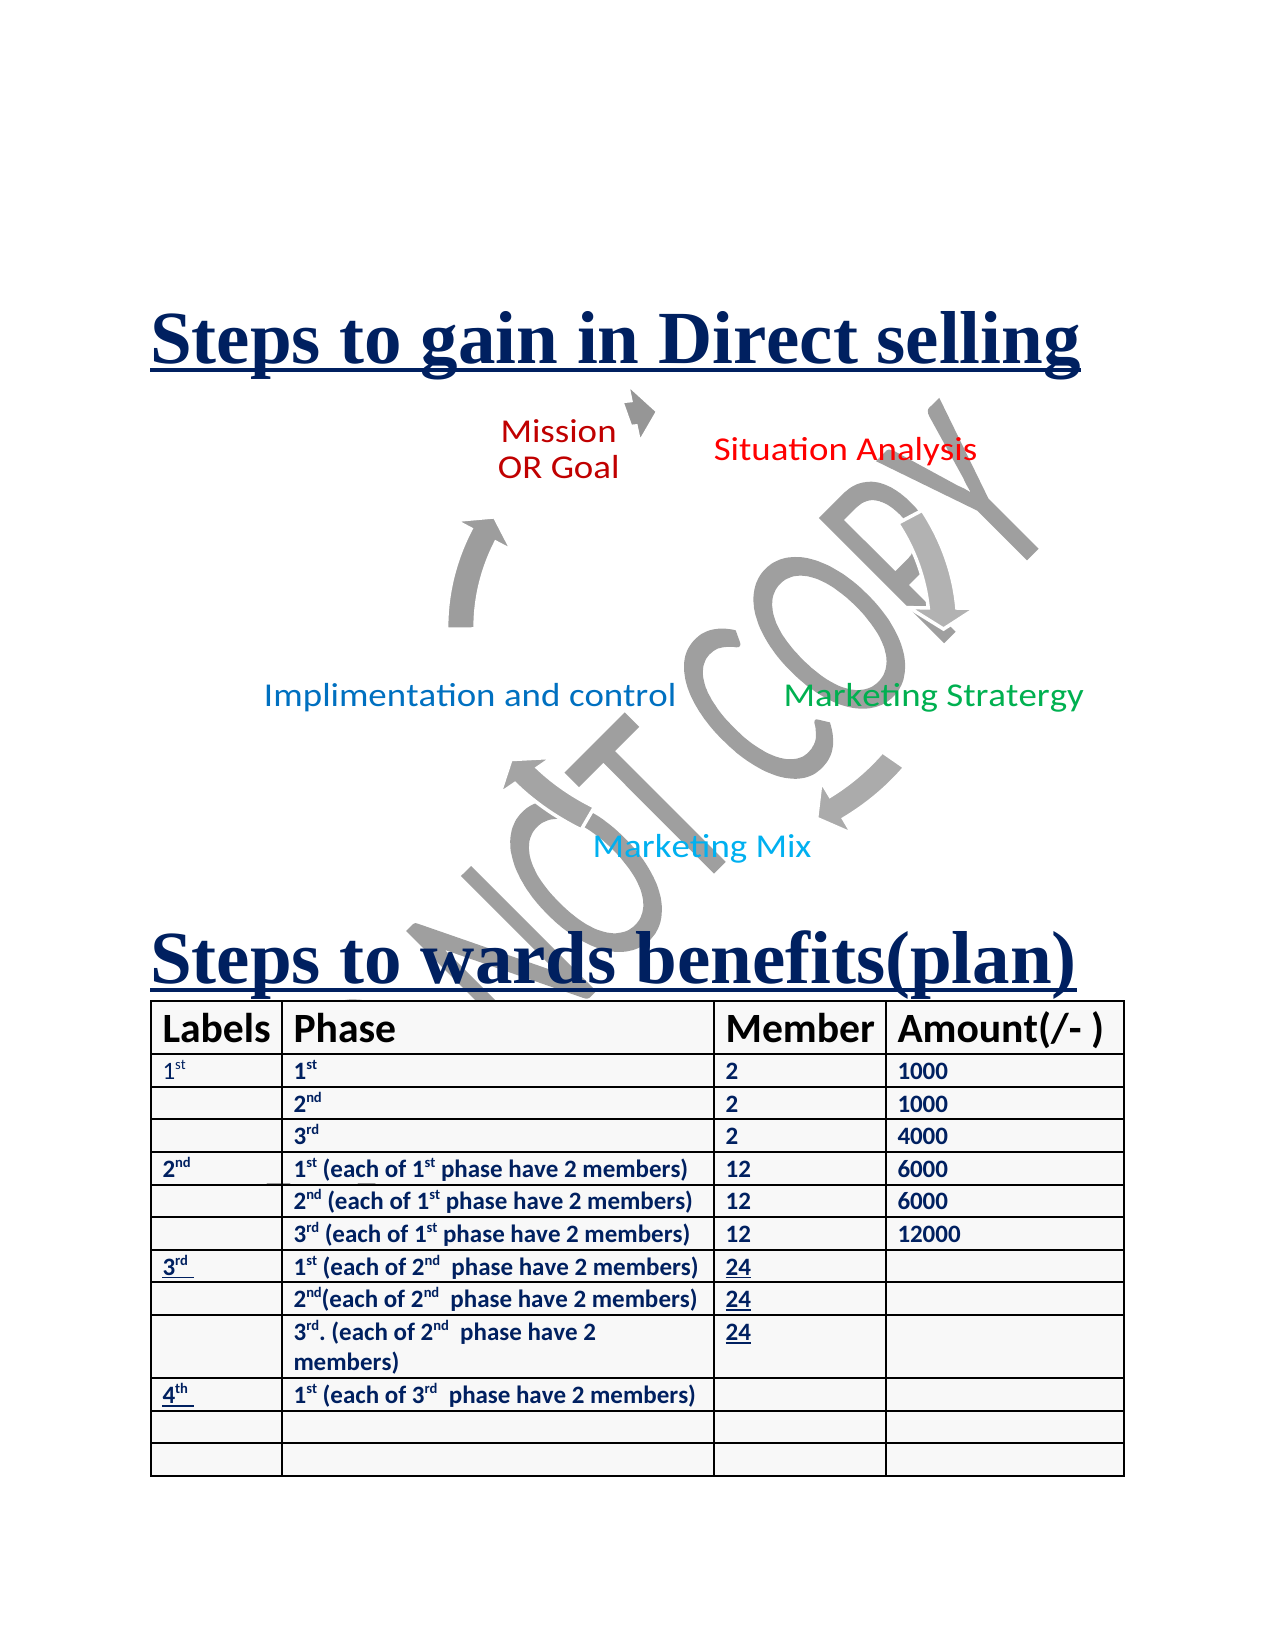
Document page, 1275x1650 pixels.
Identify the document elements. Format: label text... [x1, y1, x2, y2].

table_cell 1st [152, 1055, 281, 1086]
table_cell 4000 [887, 1120, 1123, 1151]
table_cell 24 [715, 1251, 885, 1281]
table_cell 12000 [887, 1218, 1123, 1249]
table_cell 2 [715, 1055, 885, 1086]
table_cell 1000 [887, 1055, 1123, 1086]
table_cell 12 [715, 1218, 885, 1249]
text Steps to gain in Direct selling [150, 294, 1125, 380]
table_cell 12 [715, 1186, 885, 1216]
table_cell [152, 1412, 281, 1442]
table_cell [152, 1316, 281, 1377]
table_cell 6000 [887, 1186, 1123, 1216]
table_cell 4th [152, 1379, 281, 1409]
table_header Amount(/- ) [887, 1002, 1123, 1053]
table_cell 2nd [152, 1153, 281, 1183]
table_cell 2 [715, 1088, 885, 1118]
table_cell [152, 1186, 281, 1216]
table_cell [887, 1412, 1123, 1442]
table_cell 3rd [152, 1251, 281, 1281]
table_cell 12 [715, 1153, 885, 1183]
table_cell [152, 1444, 281, 1475]
table_cell 1st (each of 1st phase have 2 members) [283, 1153, 713, 1183]
table_cell 2nd [283, 1088, 713, 1118]
table_cell 1000 [887, 1088, 1123, 1118]
table_cell [715, 1379, 885, 1409]
table_cell [887, 1379, 1123, 1409]
table_cell 24 [715, 1283, 885, 1314]
table_cell 2nd(each of 2nd phase have 2 members) [283, 1283, 713, 1314]
table_header Phase [283, 1002, 713, 1053]
table_cell [887, 1316, 1123, 1377]
table_cell [152, 1283, 281, 1314]
table_cell [152, 1120, 281, 1151]
table_cell 3rd. (each of 2nd phase have 2 members) [283, 1316, 713, 1377]
table_cell [152, 1088, 281, 1118]
table_cell 3rd [283, 1120, 713, 1151]
table_cell 2nd (each of 1st phase have 2 members) [283, 1186, 713, 1216]
table_cell [283, 1444, 713, 1475]
table_cell 24 [715, 1316, 885, 1377]
table_cell [152, 1218, 281, 1249]
text Steps to wards benefits(plan) [150, 914, 1125, 1000]
table_cell [283, 1412, 713, 1442]
table_cell [715, 1444, 885, 1475]
table_cell 6000 [887, 1153, 1123, 1183]
table_cell [715, 1412, 885, 1442]
table_header Member [715, 1002, 885, 1053]
table_cell [887, 1283, 1123, 1314]
table_cell 2 [715, 1120, 885, 1151]
table_cell 1st (each of 3rd phase have 2 members) [283, 1379, 713, 1409]
table_cell 3rd (each of 1st phase have 2 members) [283, 1218, 713, 1249]
table_cell [887, 1444, 1123, 1475]
table_cell [887, 1251, 1123, 1281]
table_cell 1st (each of 2nd phase have 2 members) [283, 1251, 713, 1281]
table_header Labels [152, 1002, 281, 1053]
table_cell 1st [283, 1055, 713, 1086]
